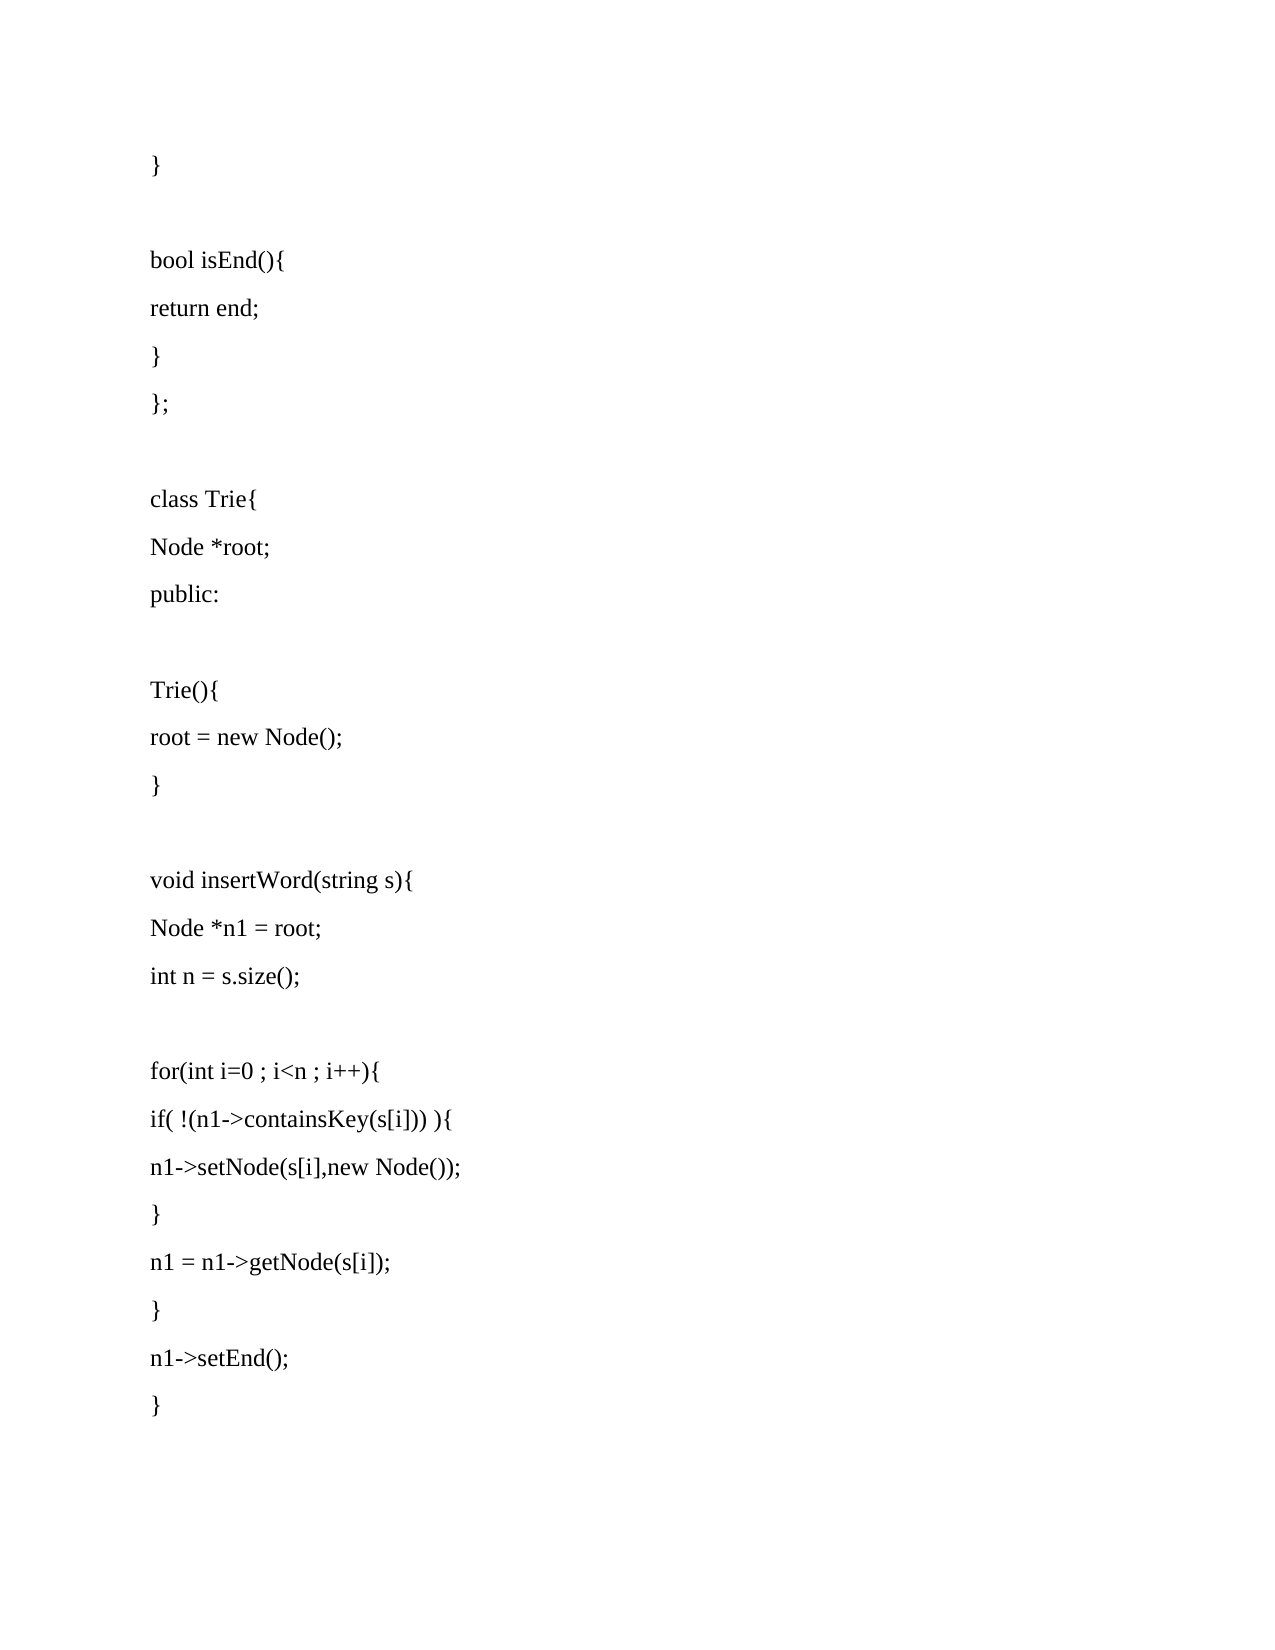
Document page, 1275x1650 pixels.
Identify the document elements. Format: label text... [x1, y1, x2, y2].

text n1->setNode(s[i],new Node()); [150, 1152, 1125, 1181]
text } [150, 1390, 1125, 1419]
text n1->setEnd(); [150, 1343, 1125, 1371]
text Node *n1 = root; [150, 913, 1125, 942]
text Node *root; [150, 532, 1125, 560]
text n1 = n1->getNode(s[i]); [150, 1247, 1125, 1276]
text for(int i=0 ; i<n ; i++){ [150, 1056, 1125, 1085]
text class Trie{ [150, 484, 1125, 513]
text } [150, 770, 1125, 799]
text bool isEnd(){ [150, 245, 1125, 274]
text }; [150, 388, 1125, 417]
text void insertWord(string s){ [150, 866, 1125, 894]
text return end; [150, 293, 1125, 322]
text } [150, 341, 1125, 369]
text if( !(n1->containsKey(s[i])) ){ [150, 1104, 1125, 1133]
text } [150, 150, 1125, 179]
text Trie(){ [150, 675, 1125, 703]
text root = new Node(); [150, 722, 1125, 751]
text public: [150, 579, 1125, 608]
text } [150, 1199, 1125, 1228]
text int n = s.size(); [150, 961, 1125, 990]
text } [150, 1295, 1125, 1324]
